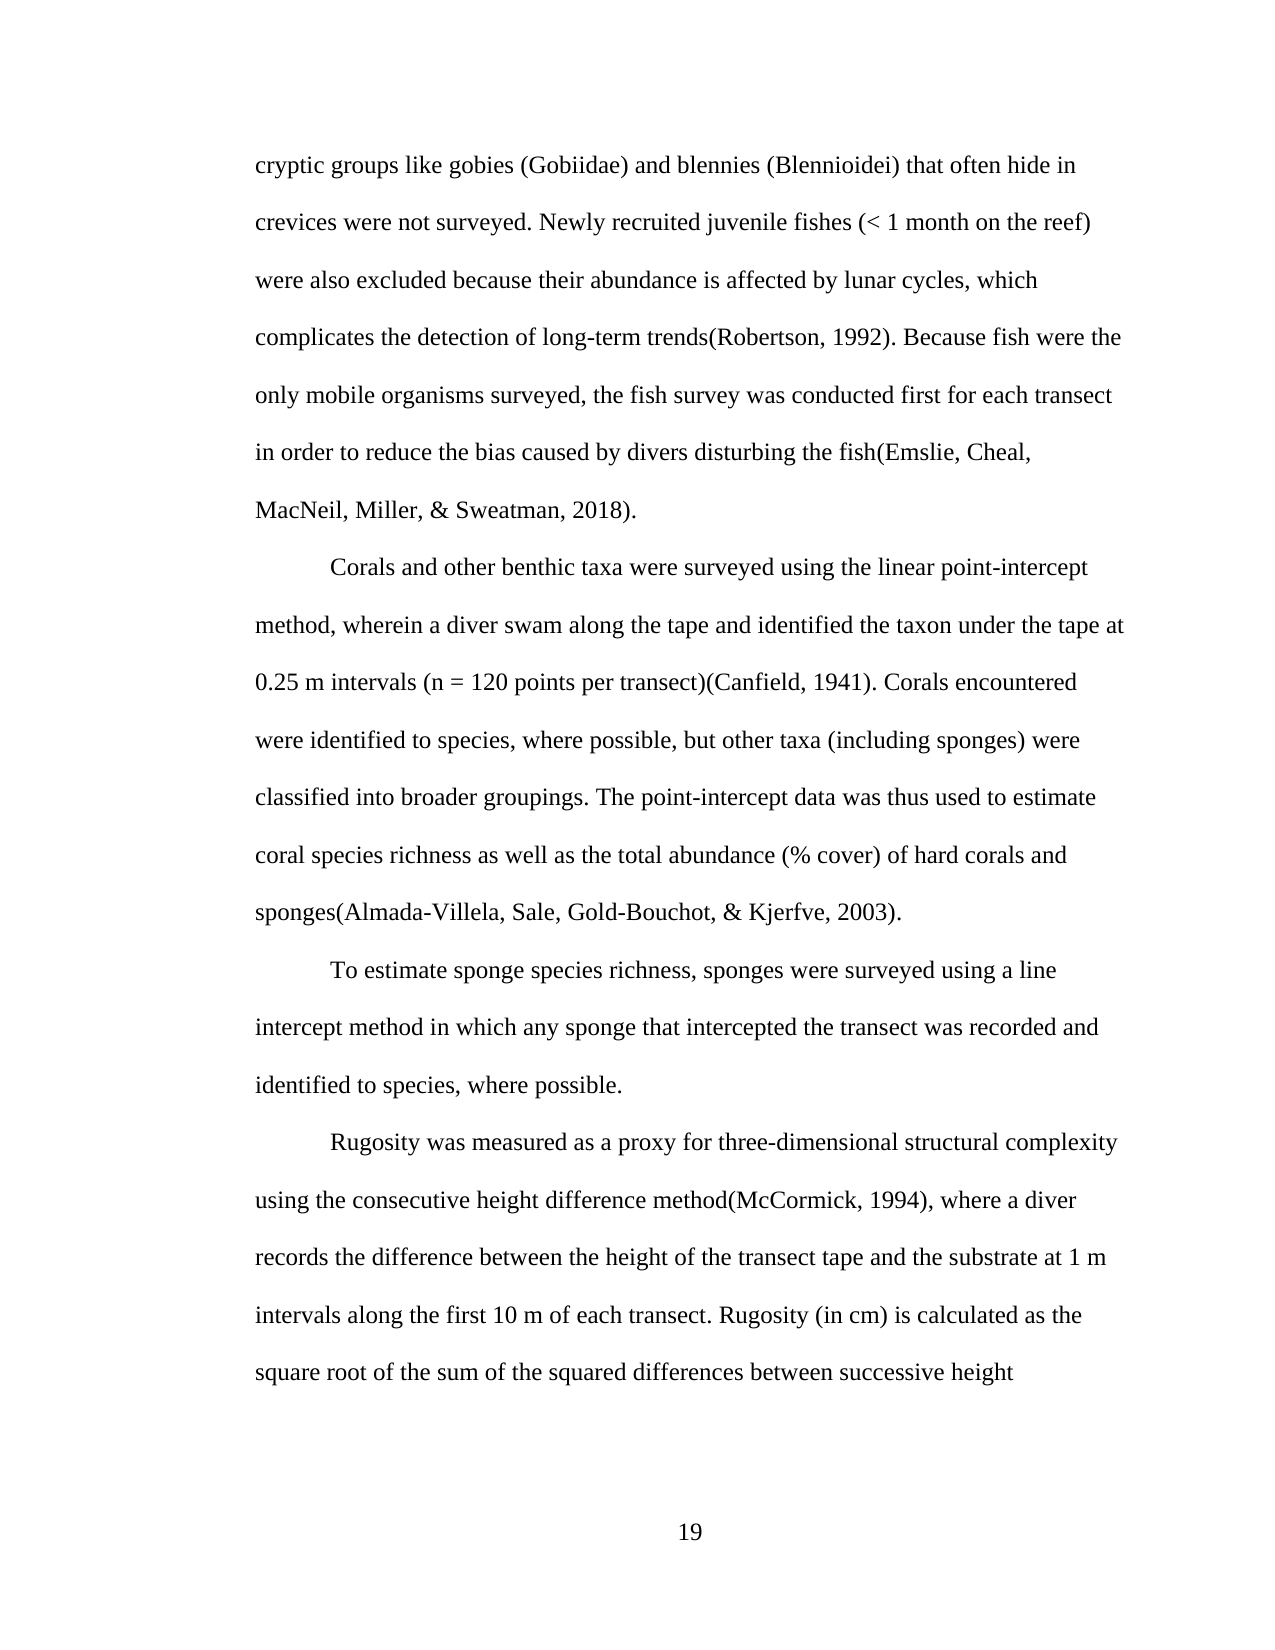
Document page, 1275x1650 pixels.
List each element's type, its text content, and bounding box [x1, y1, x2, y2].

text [255, 1127, 1125, 1386]
text Corals and other benthic taxa were surveyed using the linear point-intercept method, wherein a diver swam along the tape and identified the taxon under the tape at 0.25 m intervals (n = 120 points per transect)(Canfield, 1941). Corals encountered were identified to species, where possible, but other taxa (including sponges) were classified into broader groupings. The point-intercept data was thus used to estimate coral species richness as well as the total abundance (% cover) of hard corals and sponges(Almada-Villela, Sale, Gold-Bouchot, & Kjerfve, 2003). [255, 552, 1125, 926]
text To estimate sponge species richness, sponges were surveyed using a line intercept method in which any sponge that intercepted the transect was recorded and identified to species, where possible. [255, 955, 1125, 1099]
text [255, 150, 1125, 524]
